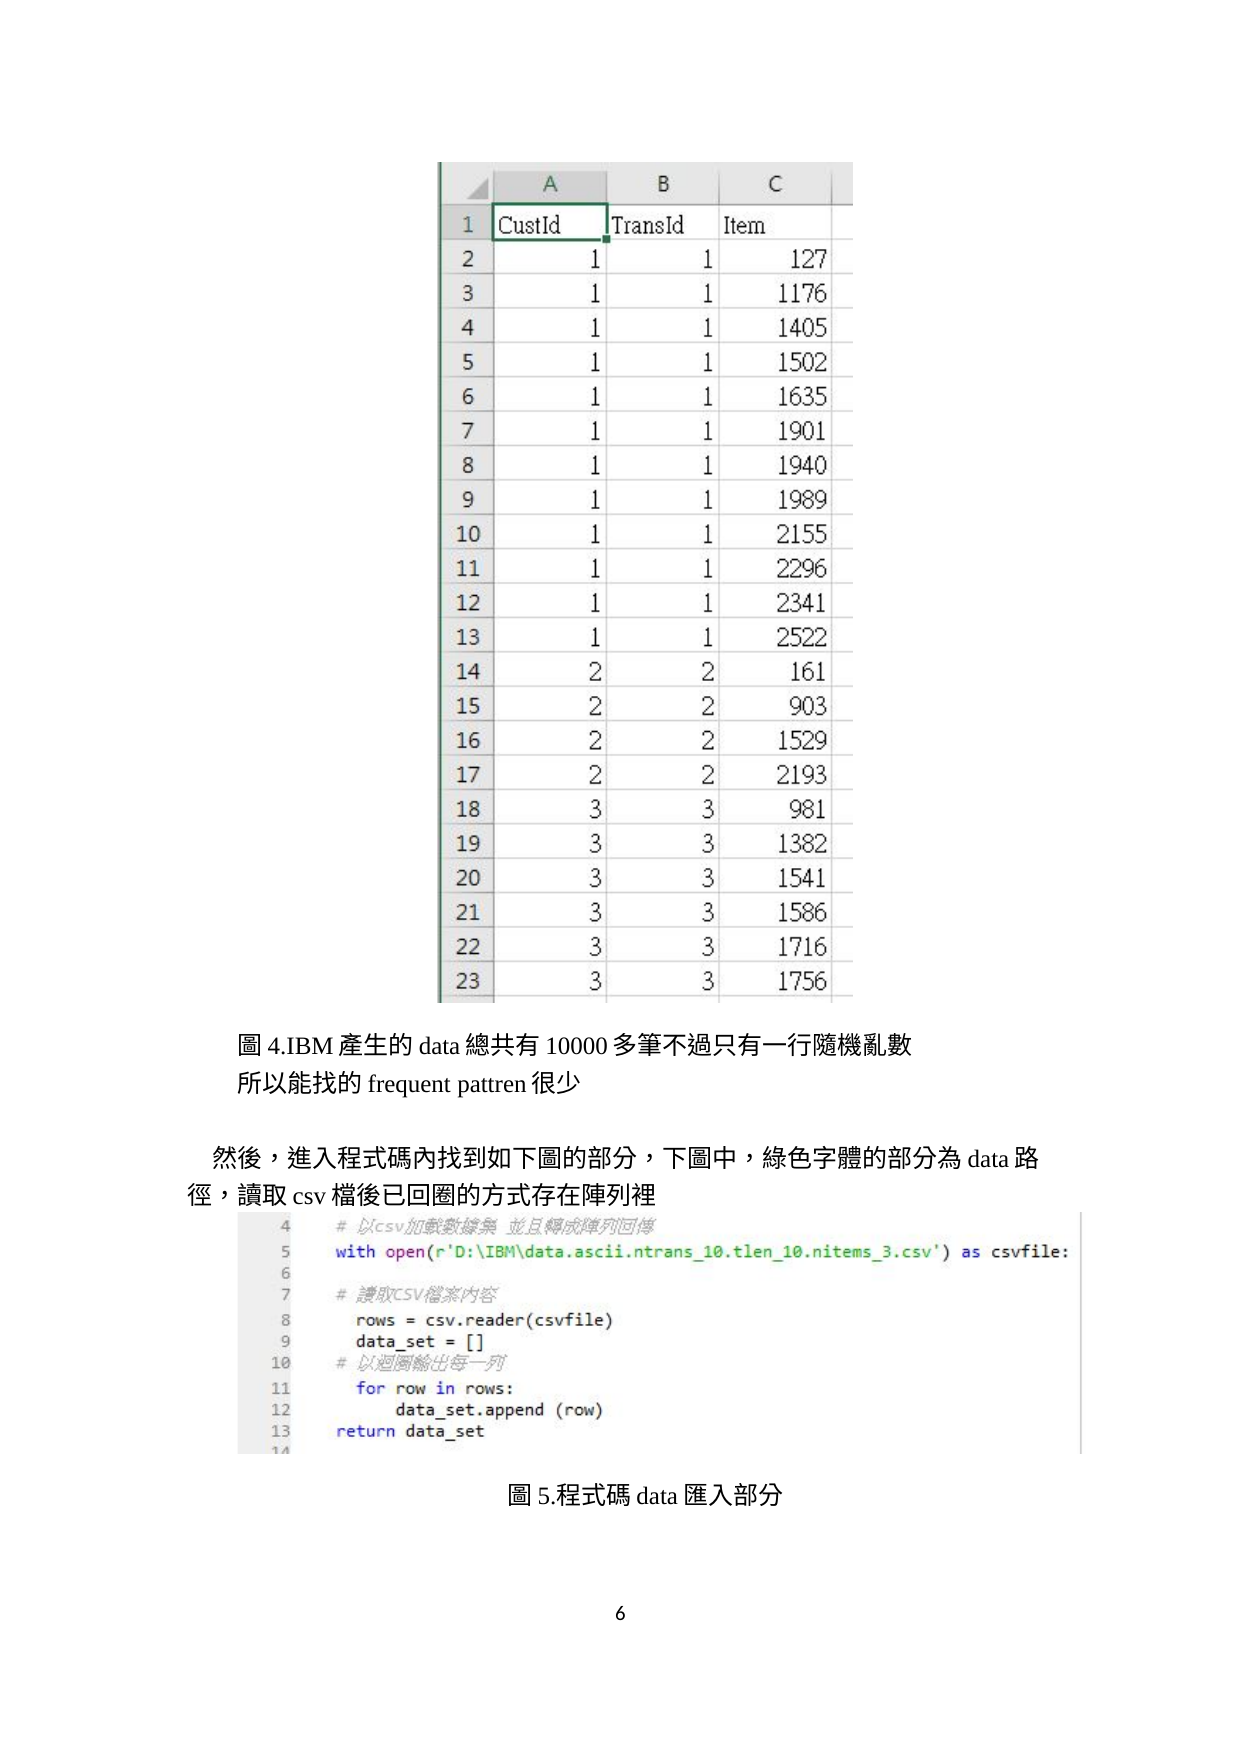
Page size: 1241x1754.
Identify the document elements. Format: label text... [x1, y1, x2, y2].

picture [437, 162, 853, 1003]
text 圖4.IBM產生的data總共有10000多筆不過只有一行隨機亂數 [237, 1025, 1053, 1062]
text 圖5.程式碼data匯入部分 [237, 1475, 1053, 1512]
text 所以能找的frequent pattren很少 [237, 1062, 1053, 1100]
text 然後，進入程式碼內找到如下圖的部分，下圖中，綠色字體的部分為data路徑，讀取csv檔後已回圈的方式存在陣列裡 [187, 1137, 1053, 1212]
picture [237, 1212, 1103, 1454]
